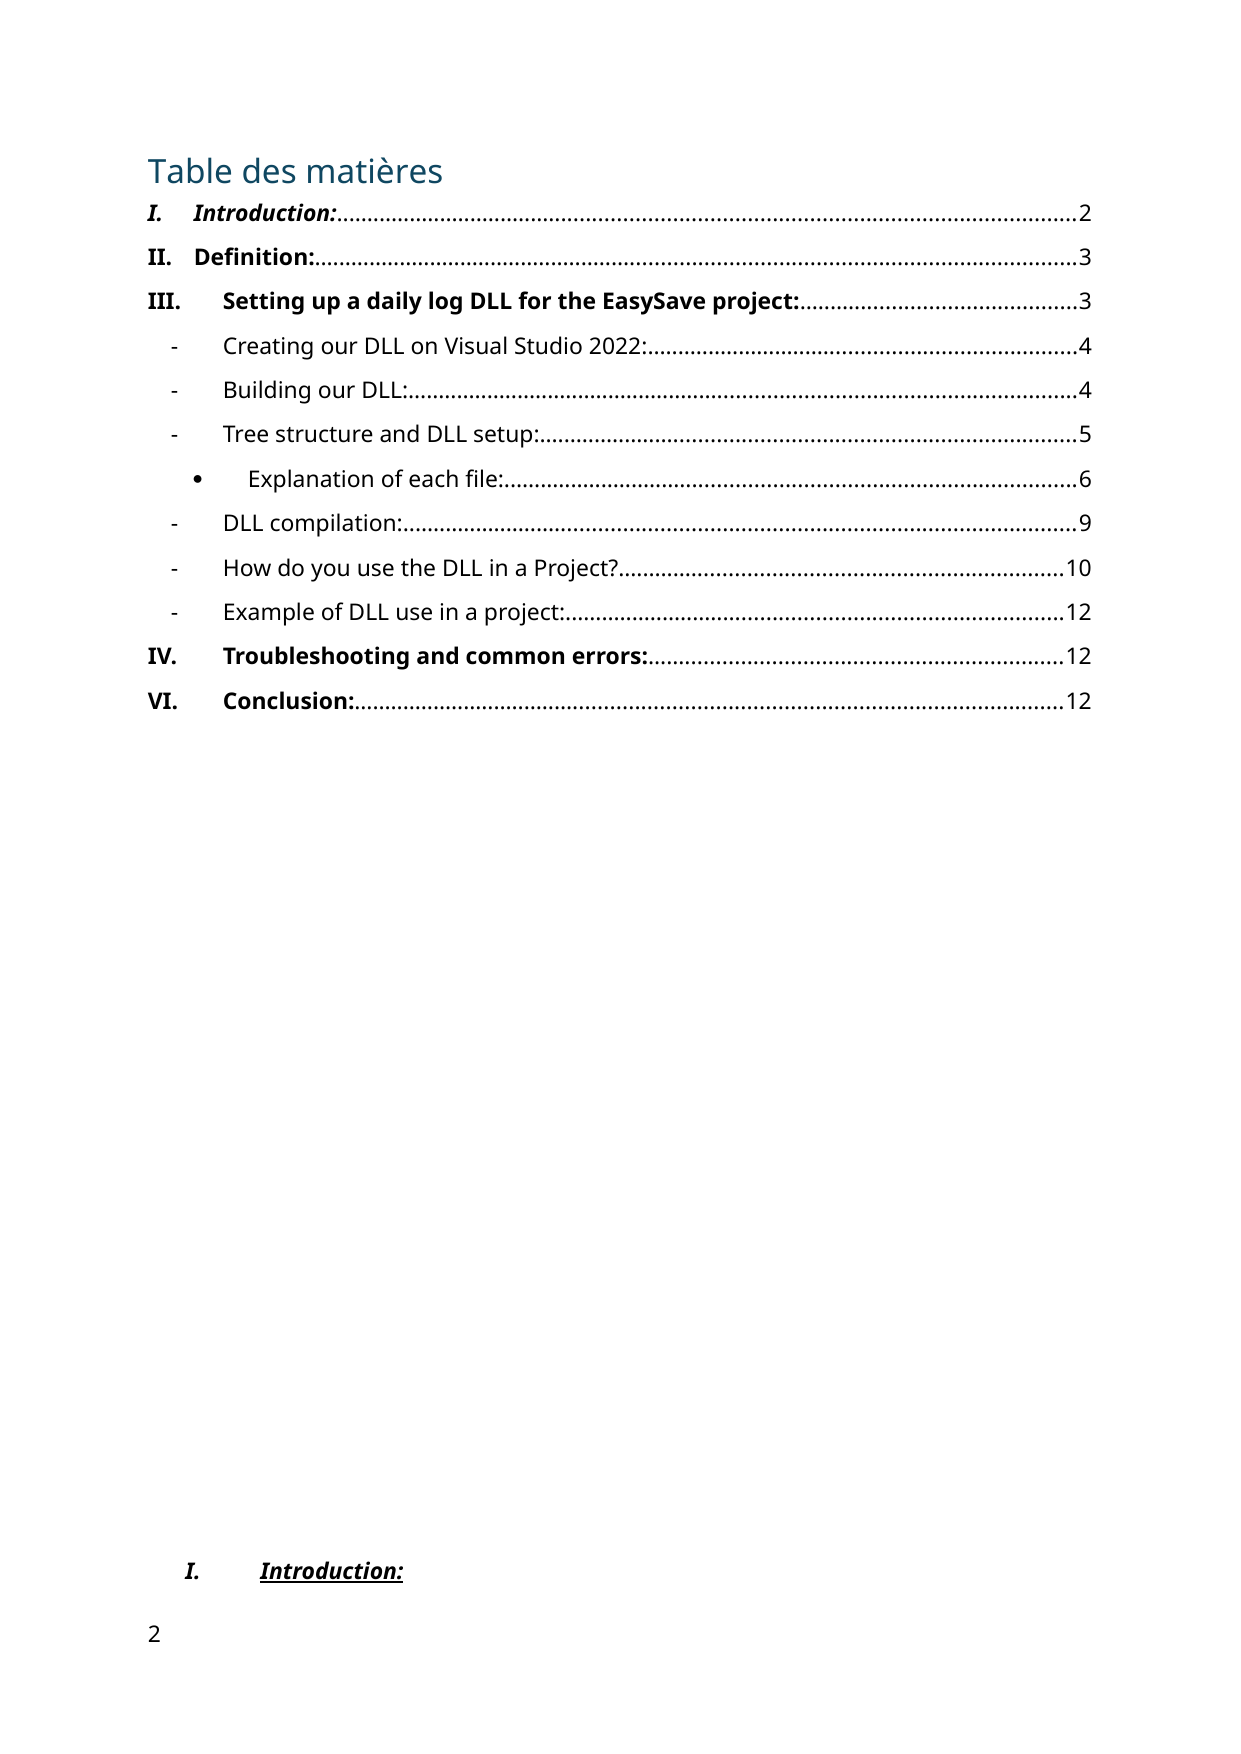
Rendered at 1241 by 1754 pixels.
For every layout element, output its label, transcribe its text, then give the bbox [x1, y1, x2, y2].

list Introduction: [185, 1555, 1093, 1586]
